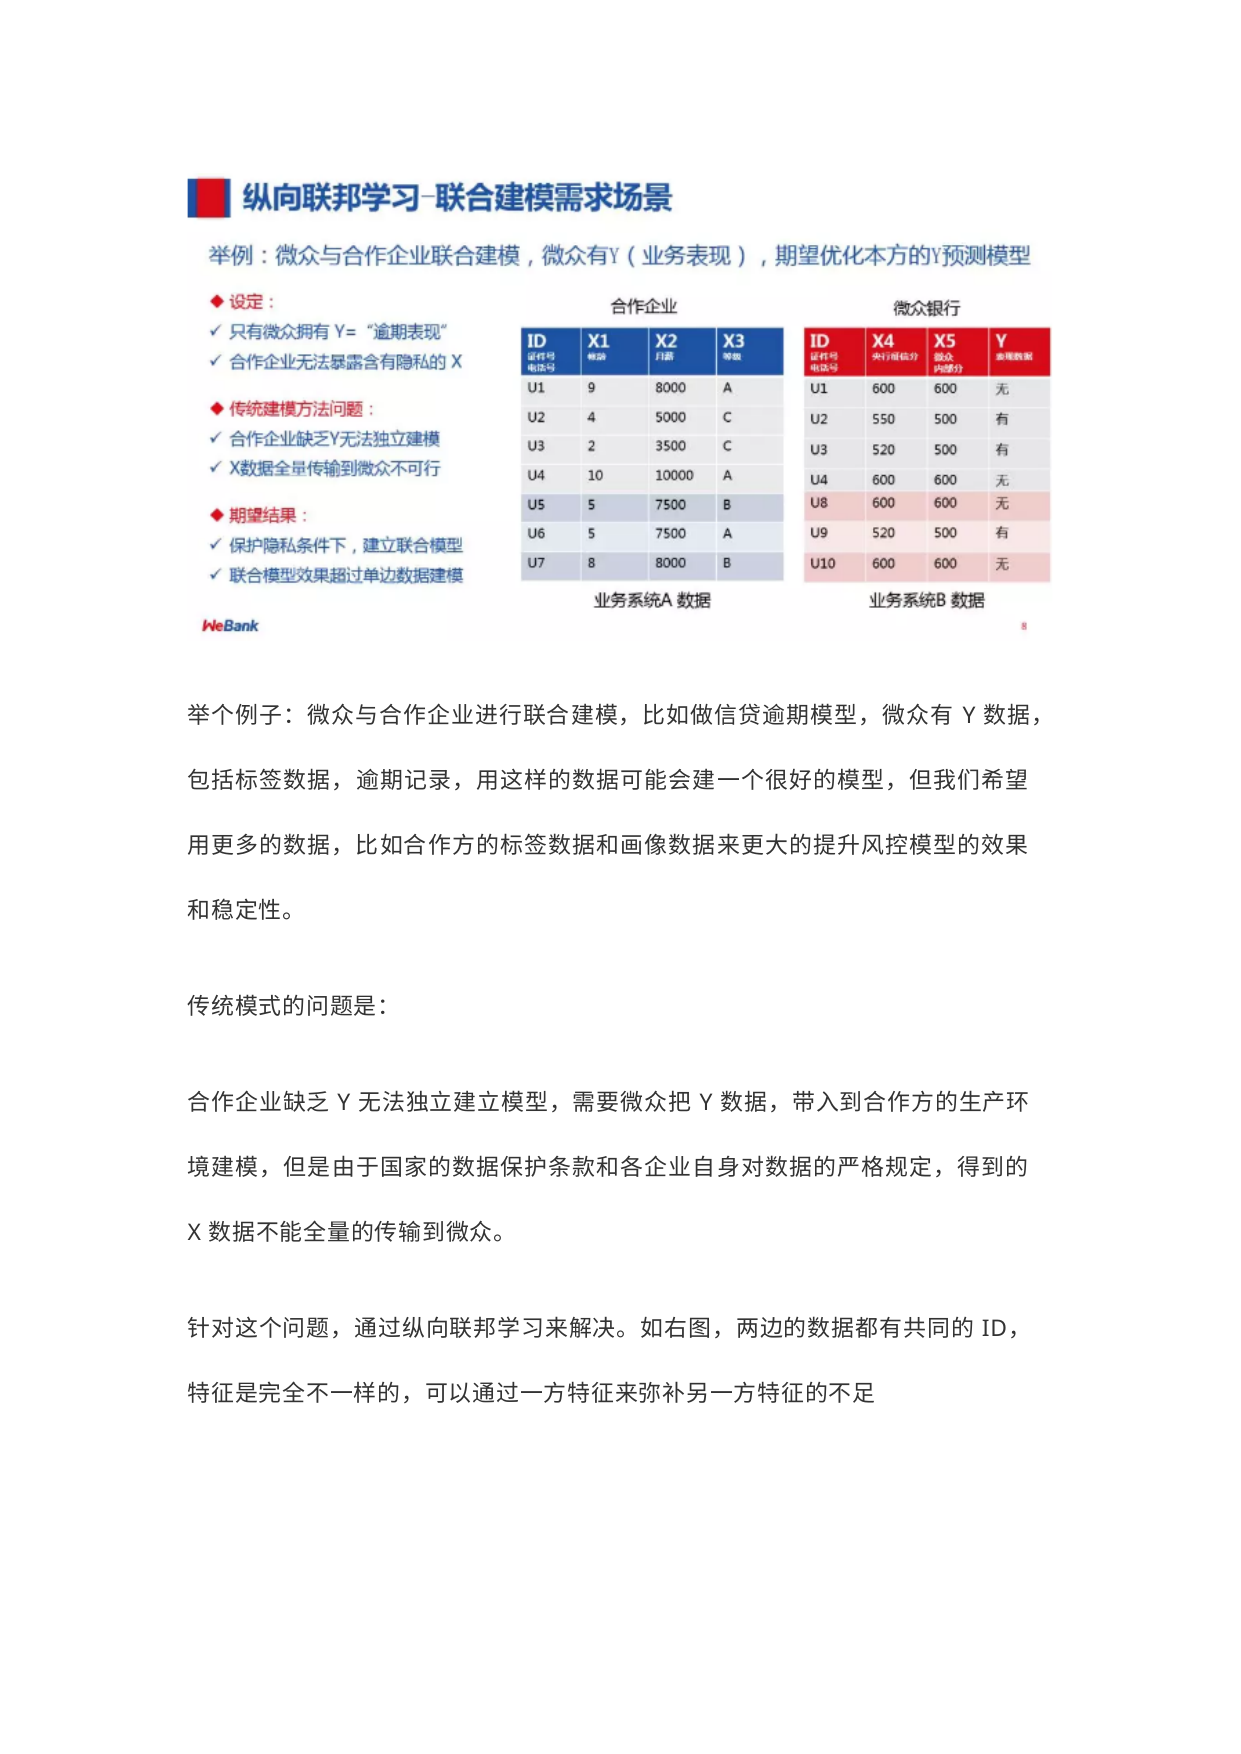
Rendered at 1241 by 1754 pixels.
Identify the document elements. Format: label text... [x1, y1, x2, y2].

text 针对这个问题，通过纵向联邦学习来解决。如右图，两边的数据都有共同的 ID，特征是完全不一样的，可以通过一方特征来弥补另一方特征的不足 [187, 1294, 1031, 1424]
text 传统模式的问题是： [187, 972, 1031, 1037]
text 举个例子：微众与合作企业进行联合建模，比如做信贷逾期模型，微众有 Y 数据，包括标签数据，逾期记录，用这样的数据可能会建一个很好的模型，但我们希望用更多的数据，比如合作方的标签数据和画像数据来更大的提升风控模型的效果和稳定性。 [187, 681, 1031, 941]
picture [187, 162, 1053, 641]
text 合作企业缺乏 Y 无法独立建立模型，需要微众把 Y 数据，带入到合作方的生产环境建模，但是由于国家的数据保护条款和各企业自身对数据的严格规定，得到的 X 数据不能全量的传输到微众。 [187, 1068, 1031, 1263]
